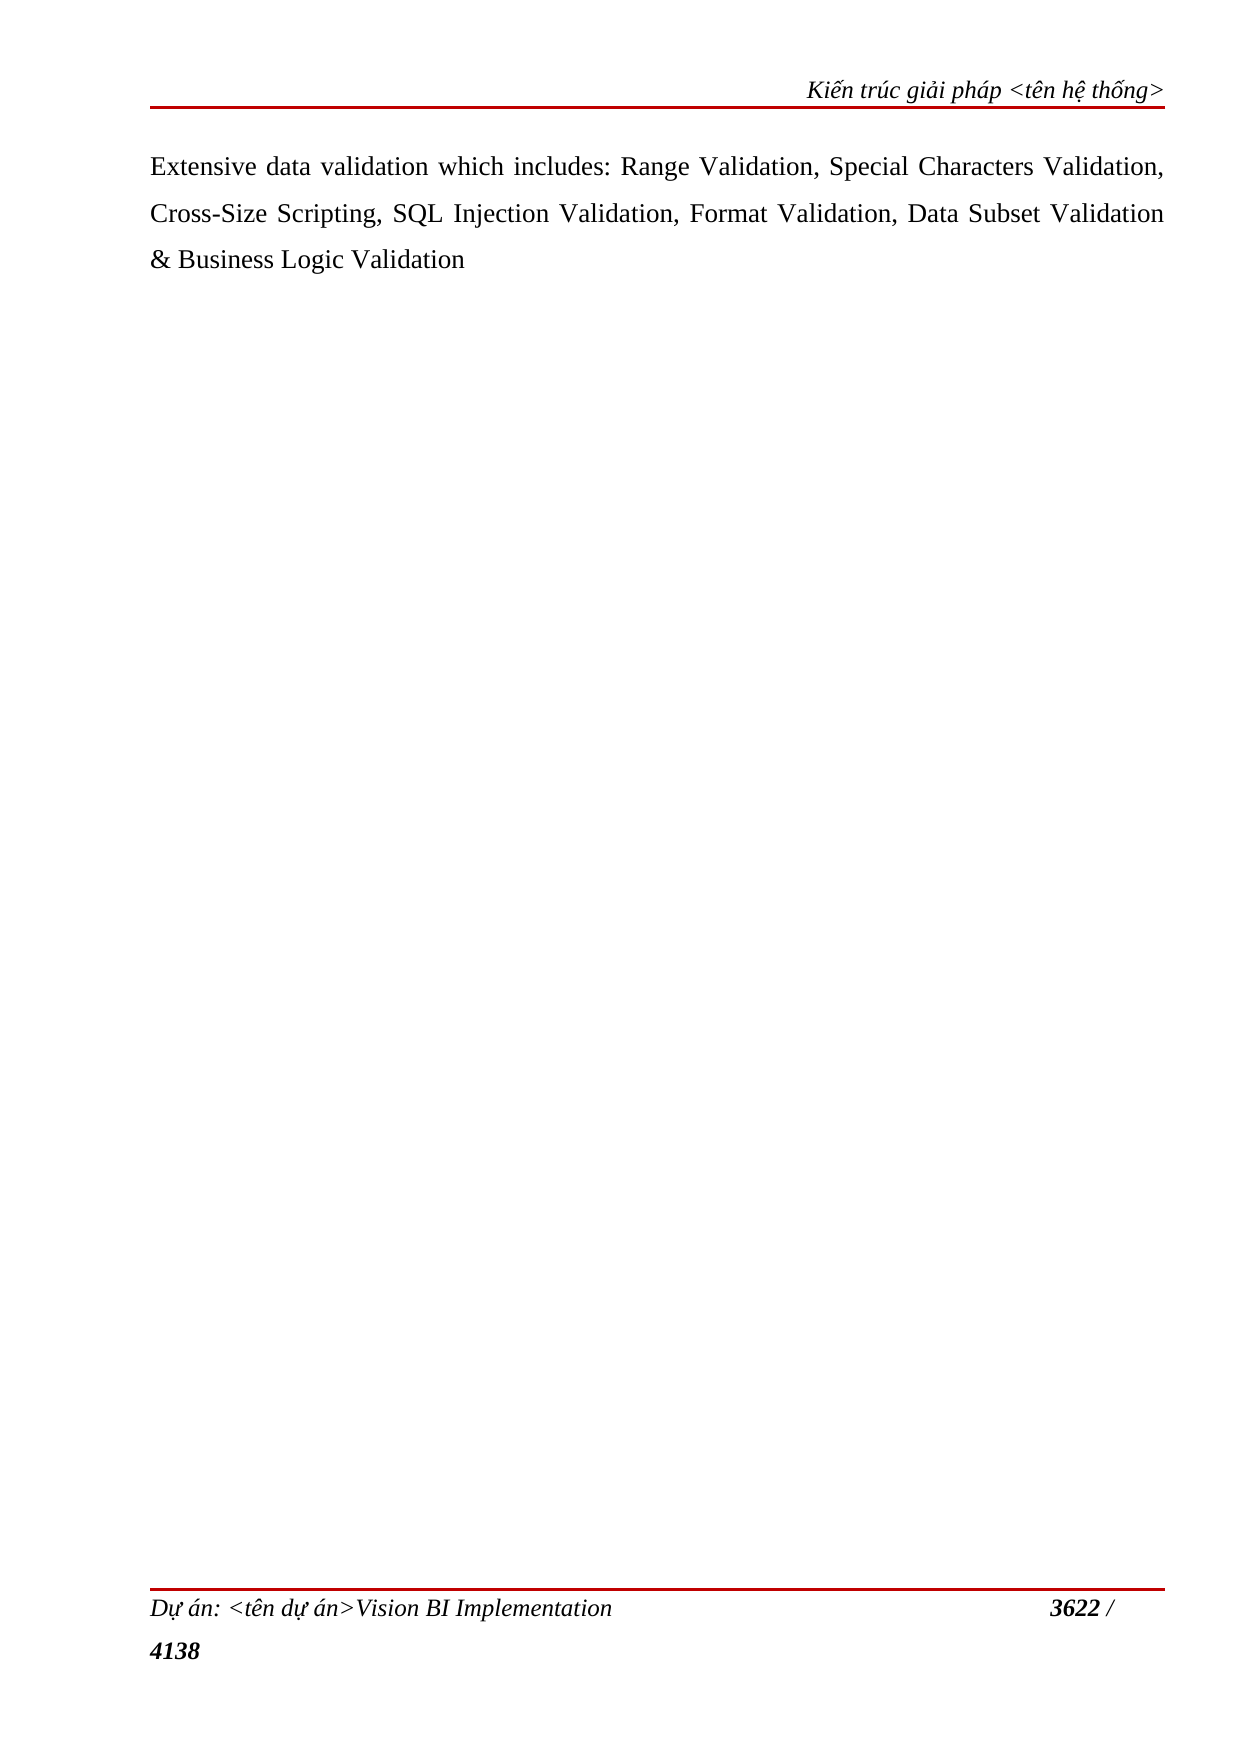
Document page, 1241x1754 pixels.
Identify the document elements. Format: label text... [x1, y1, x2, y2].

text Extensive data validation which includes: Range Validation, Special Characters Validation, Cross-Size Scripting, SQL Injection Validation, Format Validation, Data Subset Validation & Business Logic Validation [150, 150, 1165, 274]
